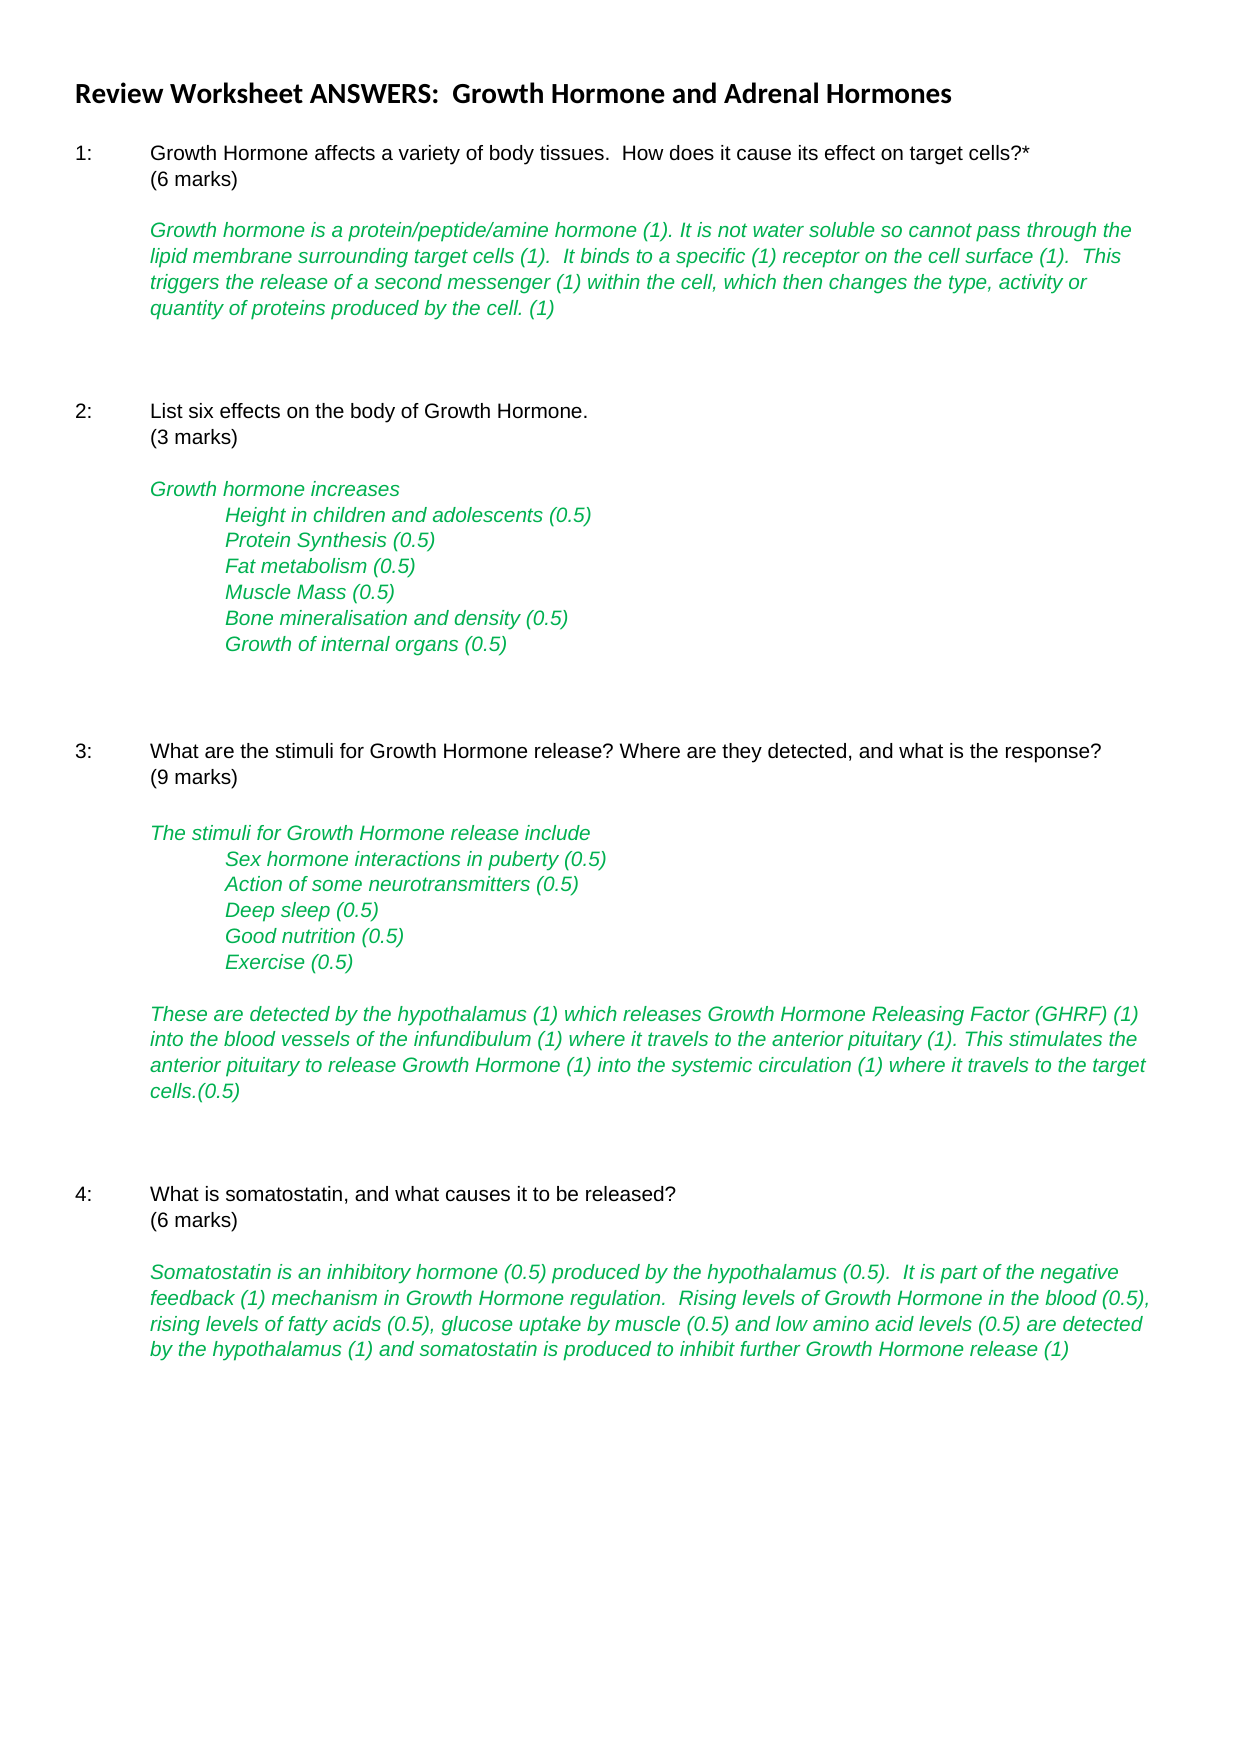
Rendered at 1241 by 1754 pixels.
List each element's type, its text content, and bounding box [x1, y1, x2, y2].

text Fat metabolism (0.5) [75, 554, 1165, 578]
text Sex hormone interactions in puberty (0.5) [75, 846, 1165, 870]
text Good nutrition (0.5) [75, 924, 1165, 948]
text Growth of internal organs (0.5) [75, 632, 1165, 656]
text (6 marks) [75, 1208, 1165, 1232]
text (9 marks) [75, 765, 1165, 789]
text Bone mineralisation and density (0.5) [75, 606, 1165, 630]
text Action of some neurotransmitters (0.5) [75, 872, 1165, 896]
text Muscle Mass (0.5) [75, 580, 1165, 604]
text (6 marks) [75, 167, 1165, 191]
text 4: What is somatostatin, and what causes it to be released? [75, 1182, 1165, 1206]
text Somatostatin is an inhibitory hormone (0.5) produced by the hypothalamus (0.5). It is part of the negative feedback (1) mechanism in Growth Hormone regulation. Rising levels of Growth Hormone in the blood (0.5), rising levels of fatty acids (0.5), glucose uptake by muscle (0.5) and low amino acid levels (0.5) are detected by the hypothalamus (1) and somatostatin is produced to inhibit further Growth Hormone release (1) [150, 1260, 1165, 1361]
text Growth hormone increases [75, 477, 1165, 501]
text These are detected by the hypothalamus (1) which releases Growth Hormone Releasing Factor (GHRF) (1) into the blood vessels of the infundibulum (1) where it travels to the anterior pituitary (1). This stimulates the anterior pituitary to release Growth Hormone (1) into the systemic circulation (1) where it travels to the target cells.(0.5) [150, 1001, 1165, 1103]
text Deep sleep (0.5) [75, 898, 1165, 922]
text Growth hormone is a protein/peptide/amine hormone (1). It is not water soluble so cannot pass through the lipid membrane surrounding target cells (1). It binds to a specific (1) receptor on the cell surface (1). This triggers the release of a second messenger (1) within the cell, which then changes the type, activity or quantity of proteins produced by the cell. (1) [150, 218, 1165, 320]
text Protein Synthesis (0.5) [75, 528, 1165, 552]
text Height in children and adolescents (0.5) [75, 502, 1165, 526]
text The stimuli for Growth Hormone release include [75, 821, 1165, 844]
text 1: Growth Hormone affects a variety of body tissues. How does it cause its effect on target cells?* [75, 141, 1165, 165]
text 3: What are the stimuli for Growth Hormone release? Where are they detected, and what is the response? [75, 739, 1165, 763]
text (3 marks) [75, 425, 1165, 449]
text 2: List six effects on the body of Growth Hormone. [75, 399, 1165, 423]
text Review Worksheet ANSWERS: Growth Hormone and Adrenal Hormones [75, 75, 1165, 111]
text Exercise (0.5) [75, 950, 1165, 974]
